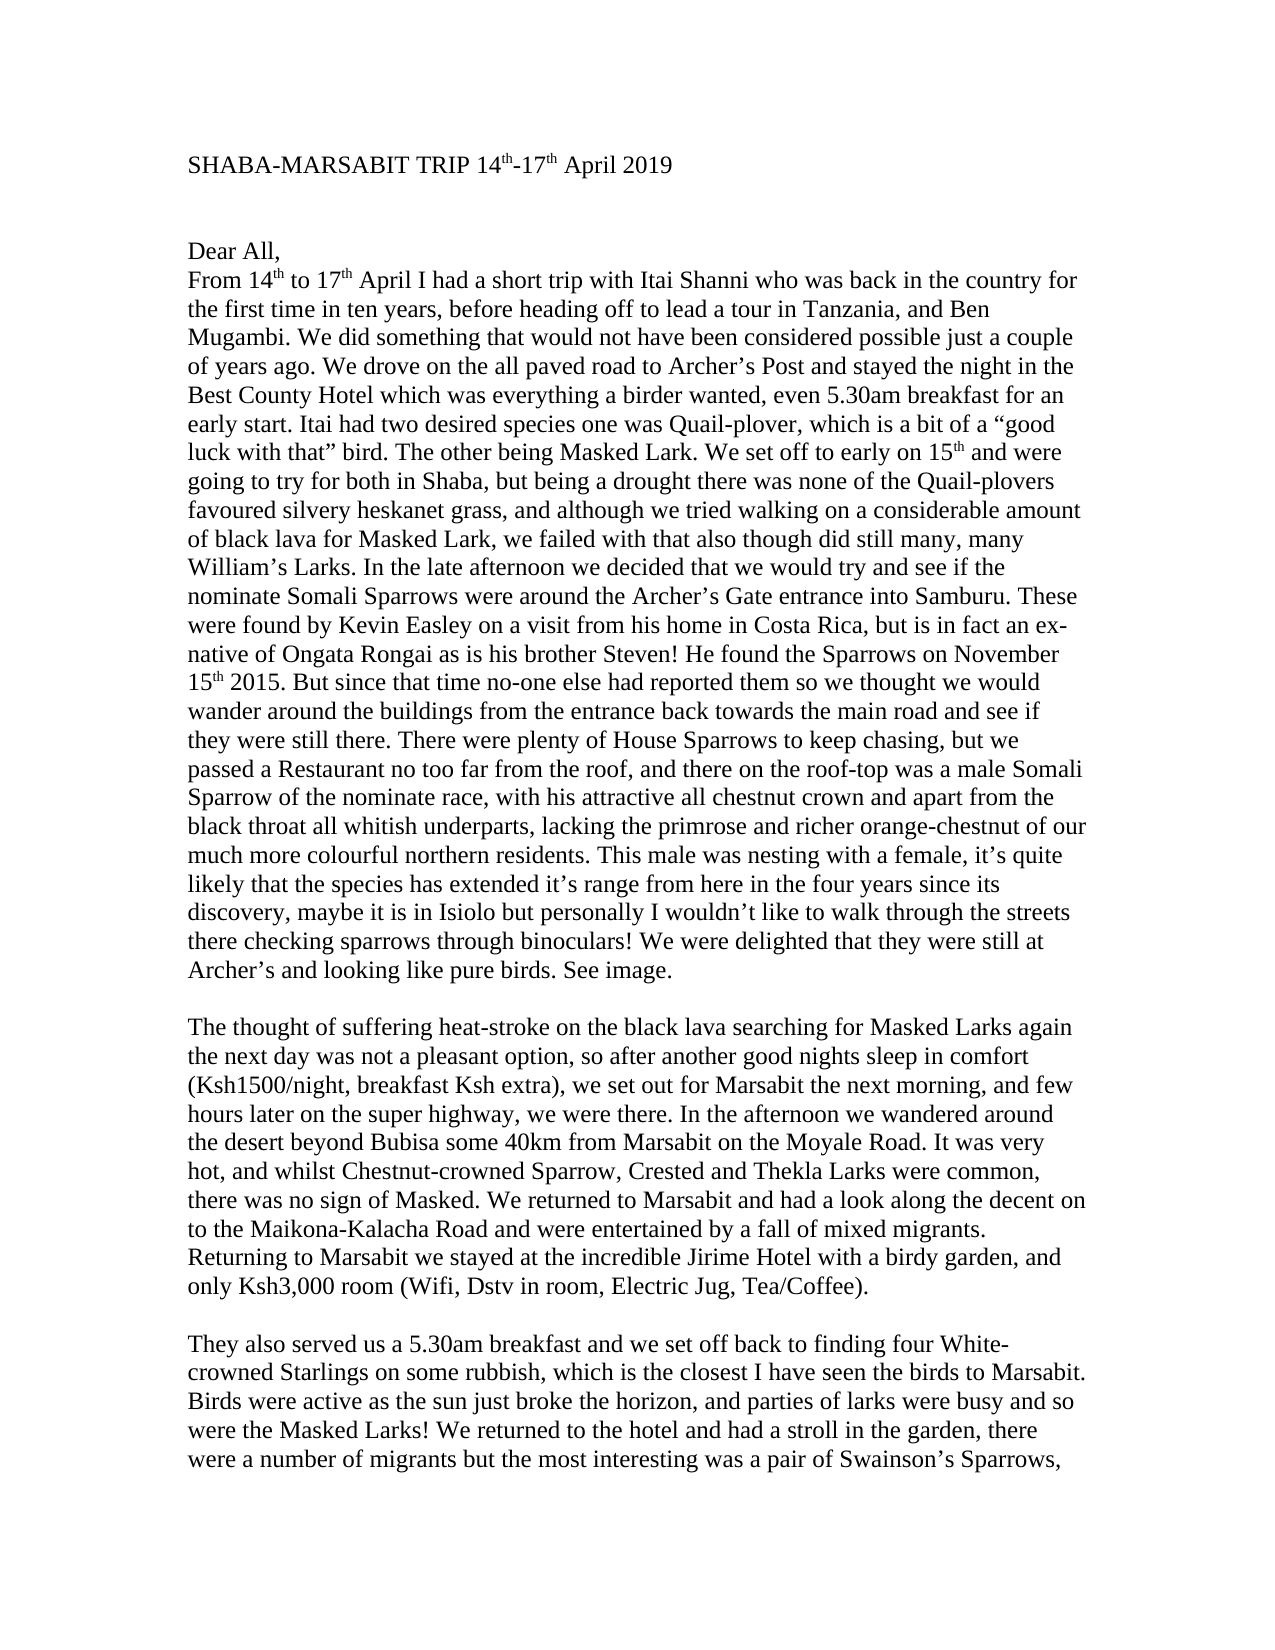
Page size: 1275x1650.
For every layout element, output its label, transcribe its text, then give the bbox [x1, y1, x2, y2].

text The thought of suffering heat-stroke on the black lava searching for Masked Larks again the next day was not a pleasant option, so after another good nights sleep in comfort (Ksh1500/night, breakfast Ksh extra), we set out for Marsabit the next morning, and few hours later on the super highway, we were there. In the afternoon we wandered around the desert beyond Bubisa some 40km from Marsabit on the Moyale Road. It was very hot, and whilst Chestnut-crowned Sparrow, Crested and Thekla Larks were common, there was no sign of Masked. We returned to Marsabit and had a look along the decent on to the Maikona-Kalacha Road and were entertained by a fall of mixed migrants. Returning to Marsabit we stayed at the incredible Jirime Hotel with a birdy garden, and only Ksh3,000 room (Wifi, Dstv in room, Electric Jug, Tea/Coffee). [187, 1012, 1087, 1300]
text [187, 1329, 1087, 1472]
text SHABA-MARSABIT TRIP 14th-17th April 2019 [187, 150, 1087, 179]
text Dear All, [187, 236, 1087, 265]
text From 14th to 17th April I had a short trip with Itai Shanni who was back in the country for the first time in ten years, before heading off to lead a tour in Tanzania, and Ben Mugambi. We did something that would not have been considered possible just a couple of years ago. We drove on the all paved road to Archer’s Post and stayed the night in the Best County Hotel which was everything a birder wanted, even 5.30am breakfast for an early start. Itai had two desired species one was Quail-plover, which is a bit of a “good luck with that” bird. The other being Masked Lark. We set off to early on 15th and were going to try for both in Shaba, but being a drought there was none of the Quail-plovers favoured silvery heskanet grass, and although we tried walking on a considerable amount of black lava for Masked Lark, we failed with that also though did still many, many William’s Larks. In the late afternoon we decided that we would try and see if the nominate Somali Sparrows were around the Archer’s Gate entrance into Samburu. These were found by Kevin Easley on a visit from his home in Costa Rica, but is in fact an ex-native of Ongata Rongai as is his brother Steven! He found the Sparrows on November 15th 2015. But since that time no-one else had reported them so we thought we would wander around the buildings from the entrance back towards the main road and see if they were still there. There were plenty of House Sparrows to keep chasing, but we passed a Restaurant no too far from the roof, and there on the roof-top was a male Somali Sparrow of the nominate race, with his attractive all chestnut crown and apart from the black throat all whitish underparts, lacking the primrose and richer orange-chestnut of our much more colourful northern residents. This male was nesting with a female, it’s quite likely that the species has extended it’s range from here in the four years since its discovery, maybe it is in Isiolo but personally I wouldn’t like to walk through the streets there checking sparrows through binoculars! We were delighted that they were still at Archer’s and looking like pure birds. See image. [187, 265, 1087, 984]
